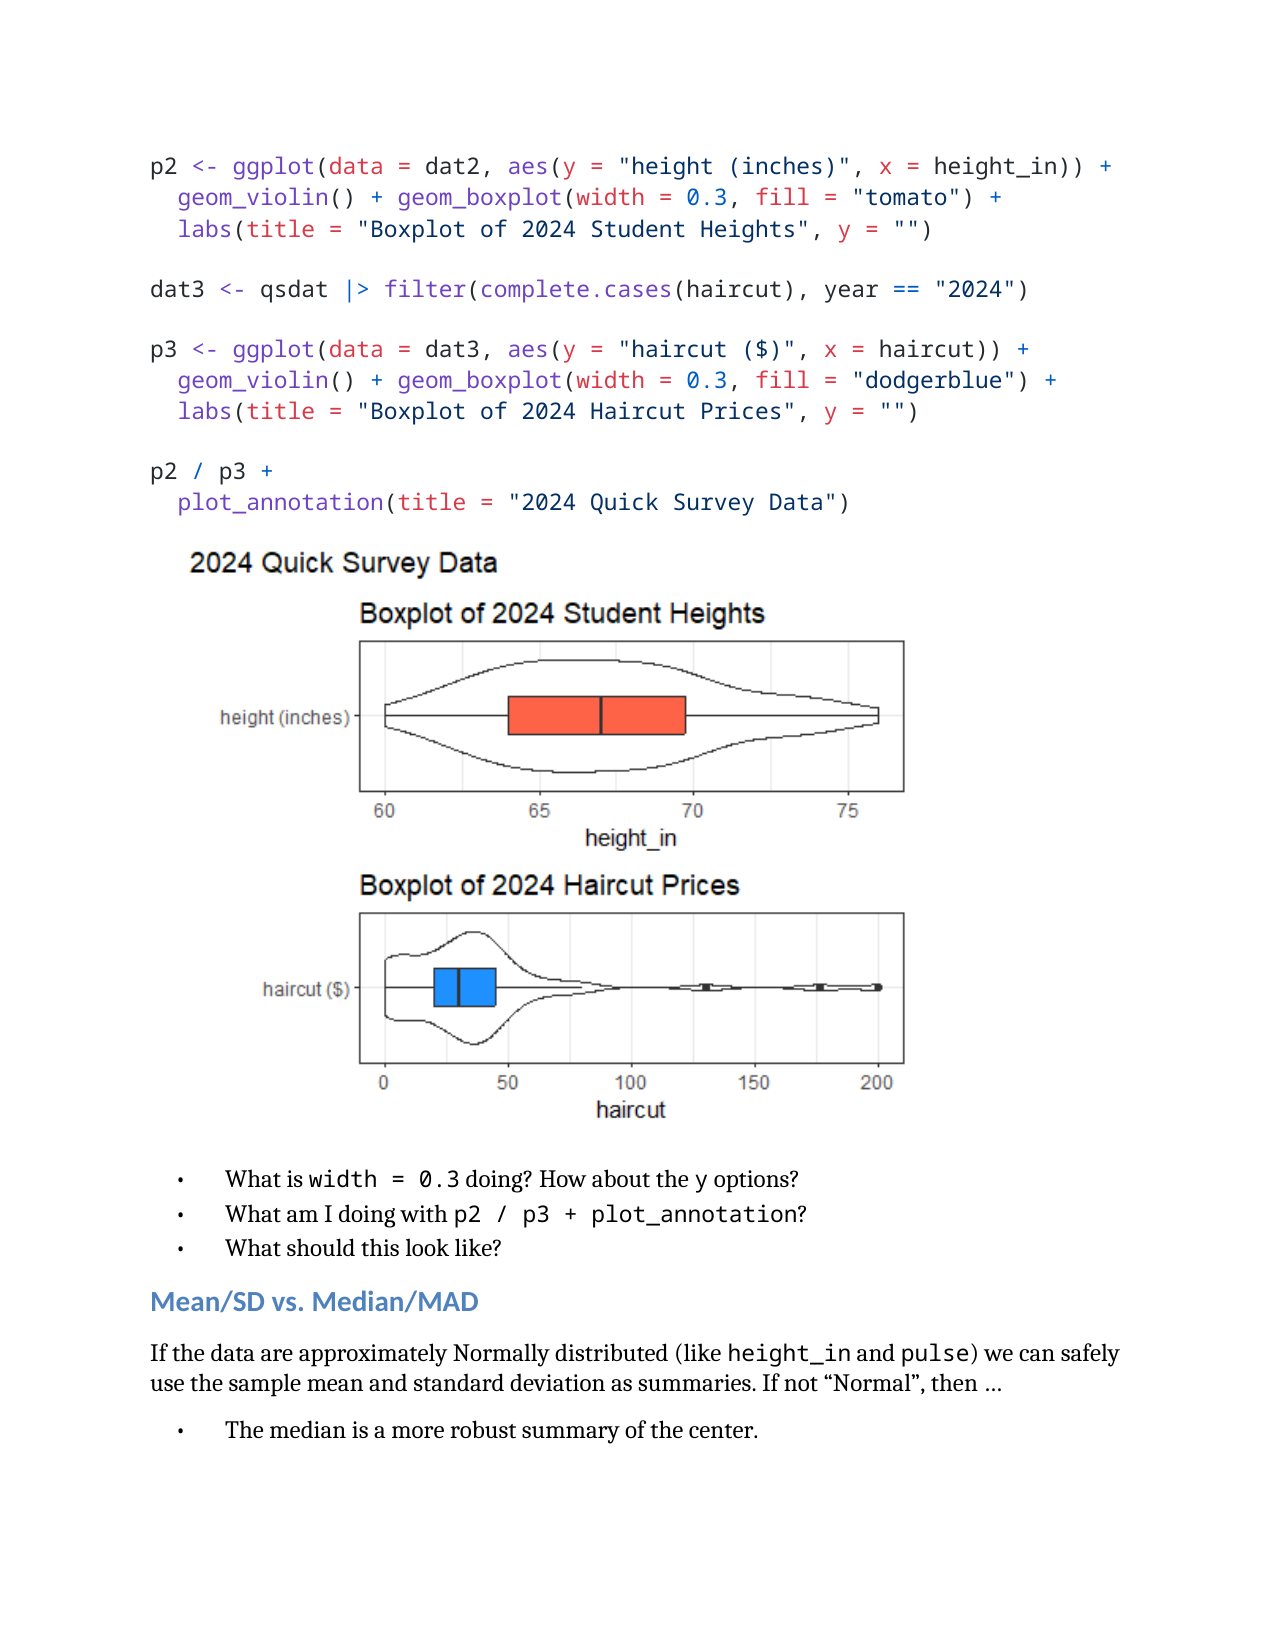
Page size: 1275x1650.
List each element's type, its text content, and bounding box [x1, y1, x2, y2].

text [150, 150, 1125, 517]
list The median is a more robust summary of the center. [175, 1416, 1125, 1445]
list What am I doing with p2 / p3 + plot_annotation? [175, 1198, 1125, 1230]
subtitle Mean/SD vs. Median/MAD [150, 1283, 1125, 1319]
picture [168, 538, 927, 1145]
list What is width = 0.3 doing? How about the y options? [175, 1163, 1125, 1195]
list What should this look like? [175, 1233, 1125, 1262]
text If the data are approximately Normally distributed (like height_in and pulse) we can safely use the sample mean and standard deviation as summaries. If not “Normal”, then … [150, 1337, 1125, 1397]
